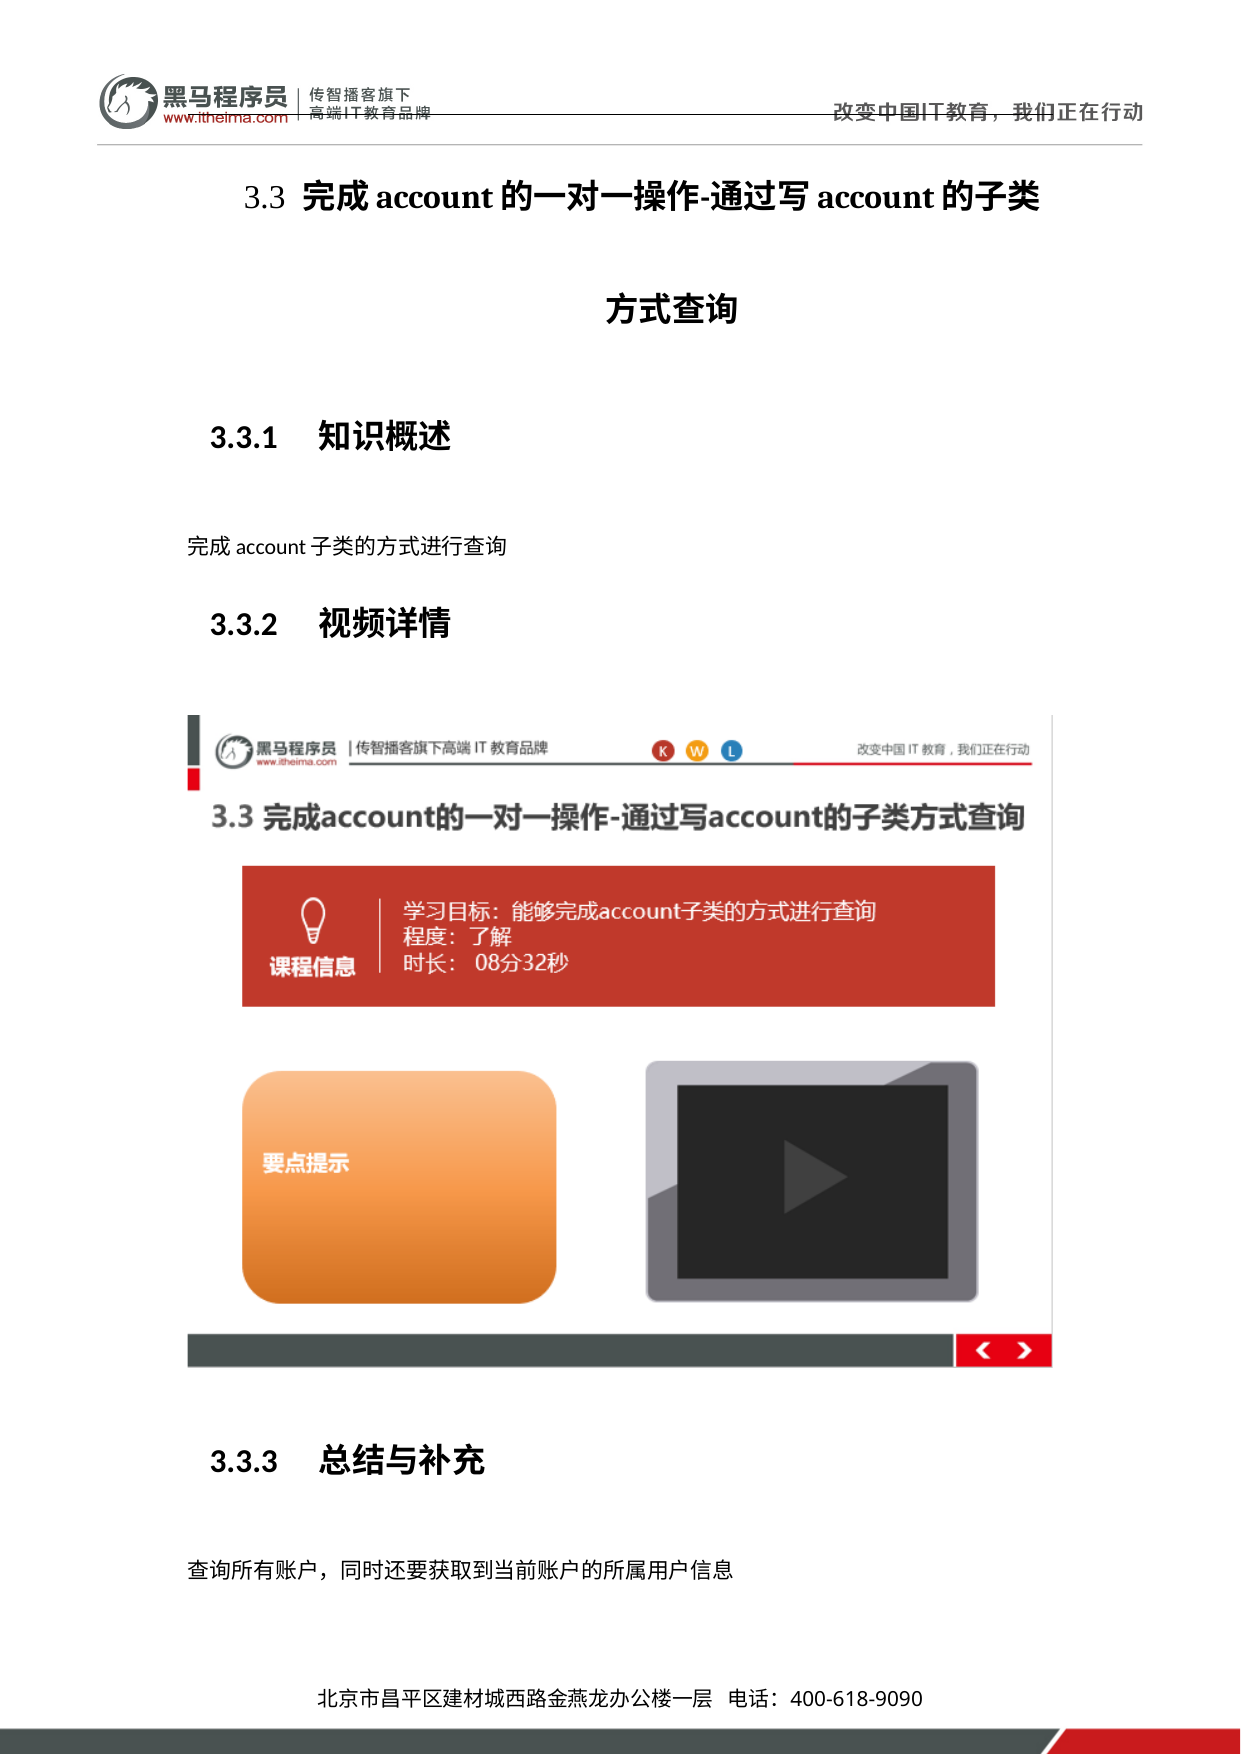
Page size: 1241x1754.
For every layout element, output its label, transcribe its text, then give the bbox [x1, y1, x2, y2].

subtitle 总结与补充 [209, 1425, 1031, 1490]
picture [0, 1669, 1241, 1754]
text 完成account子类的方式进行查询 [187, 529, 1053, 561]
text 查询所有账户，同时还要获取到当前账户的所属用户信息 [187, 1552, 1053, 1585]
subtitle 视频详情 [209, 588, 1031, 653]
subtitle 知识概述 [209, 402, 1031, 467]
picture [187, 715, 1053, 1368]
subtitle 完成account的一对一操作-通过写account的子类方式查询 [232, 162, 1053, 339]
picture [0, 3, 1241, 153]
